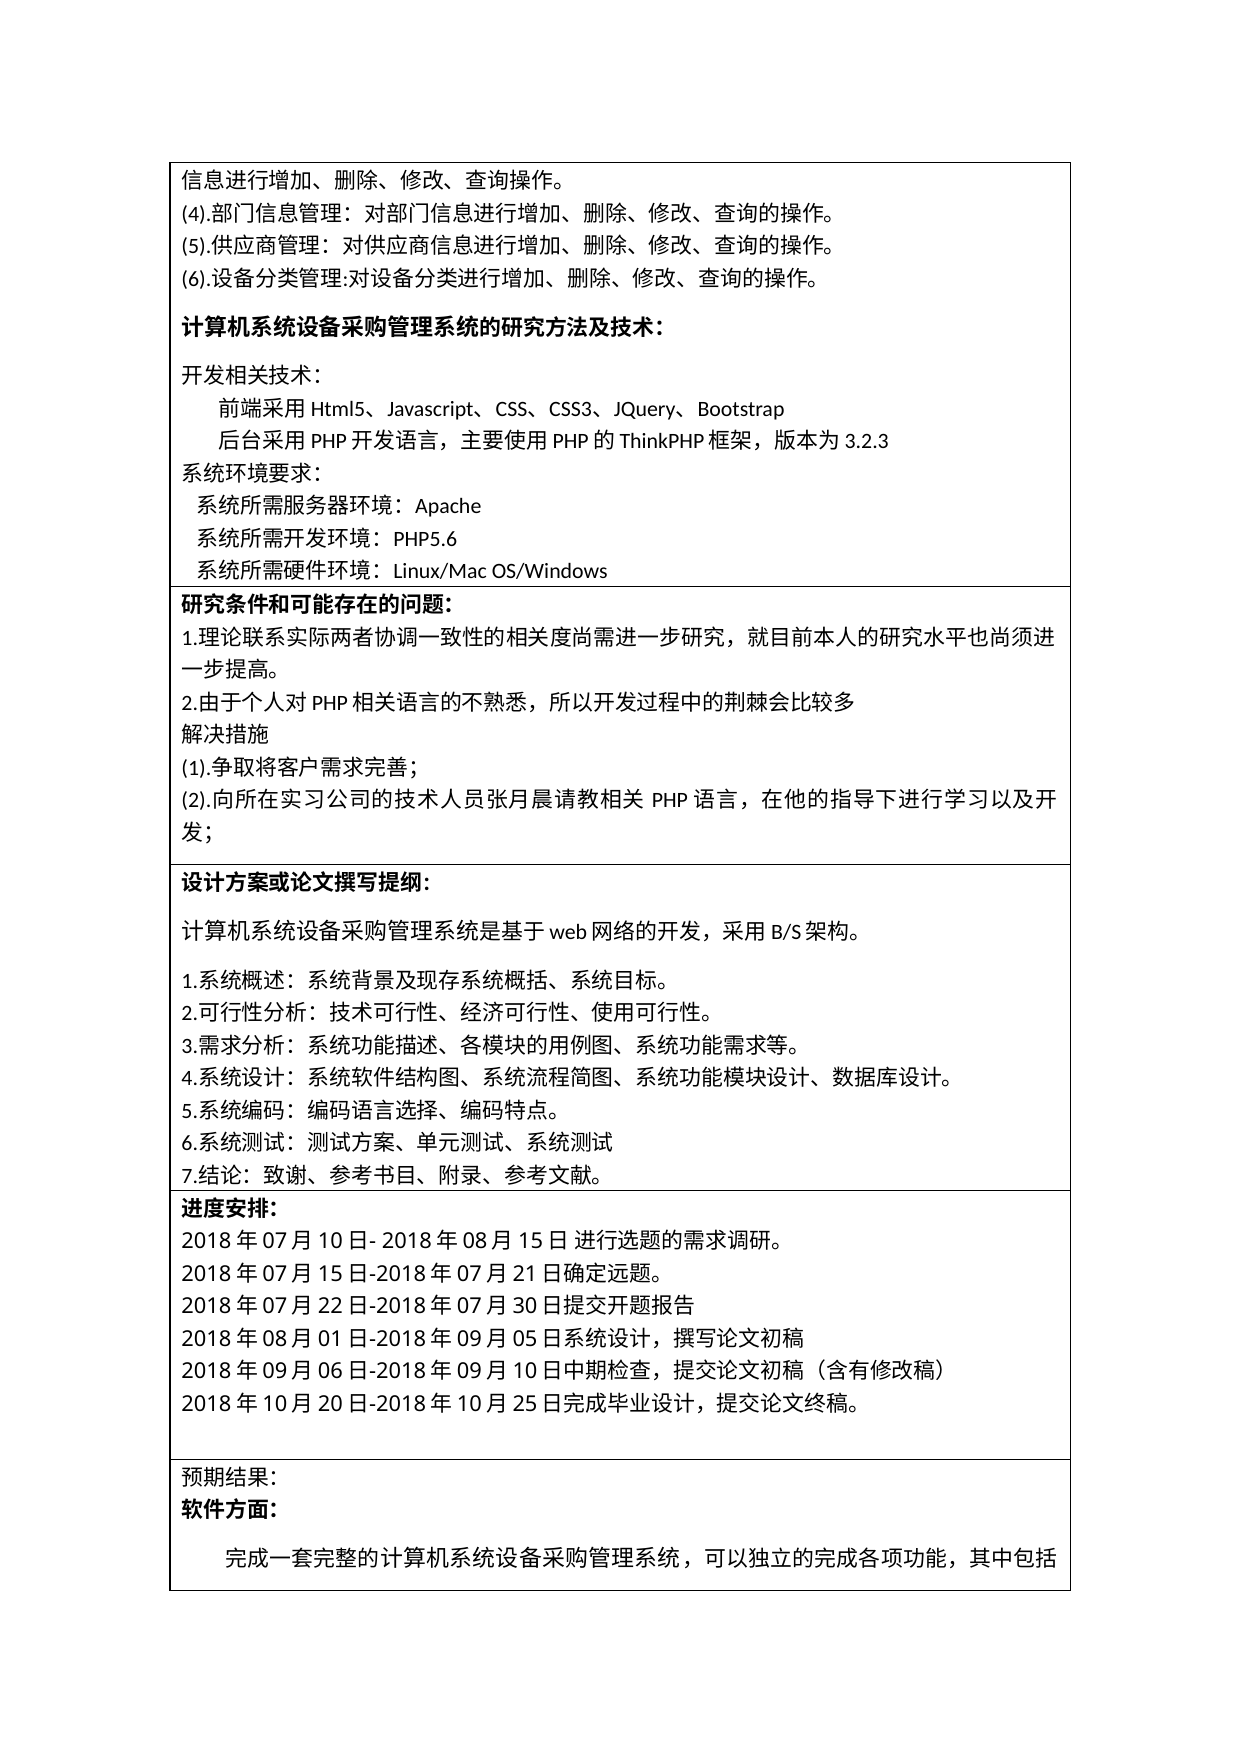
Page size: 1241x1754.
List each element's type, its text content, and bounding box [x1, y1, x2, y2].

table_cell 设计方案或论文撰写提纲： 计算机系统设备采购管理系统是基于web网络的开发，采用B/S架构。 1.系统概述：系统背景及现存系统概括、系统目标。 2.可行性分析：技术可行性、经济可行性、使用可行性。 3.需求分析：系统功能描述、各模块的用例图、系统功能需求等。 4.系统设计：系统软件结构图、系统流程简图、系统功能模块设计、数据库设计。 5.系统编码：编码语言选择、编码特点。 6.系统测试：测试方案、单元测试、系统测试 7.结论：致谢、参考书目、附录、参考文献。 [171, 865, 1070, 1190]
table_cell 进度安排： 2018年07月10日- 2018年08月15日 进行选题的需求调研。 2018年07月15日-2018年07月21日确定远题。 2018年07月22日-2018年07月30日提交开题报告 2018年08月01日-2018年09月05日系统设计，撰写论文初稿 2018年09月06日-2018年09月10日中期检查，提交论文初稿（含有修改稿） 2018年10月20日-2018年10月25日完成毕业设计，提交论文终稿。 [171, 1191, 1070, 1458]
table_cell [171, 163, 1070, 586]
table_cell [171, 1460, 1070, 1589]
table_cell 研究条件和可能存在的问题： 1.理论联系实际两者协调一致性的相关度尚需进一步研究，就目前本人的研究水平也尚须进一步提高。 2.由于个人对PHP相关语言的不熟悉，所以开发过程中的荆棘会比较多 解决措施 (1).争取将客户需求完善； (2).向所在实习公司的技术人员张月晨请教相关PHP语言，在他的指导下进行学习以及开发； [171, 587, 1070, 864]
